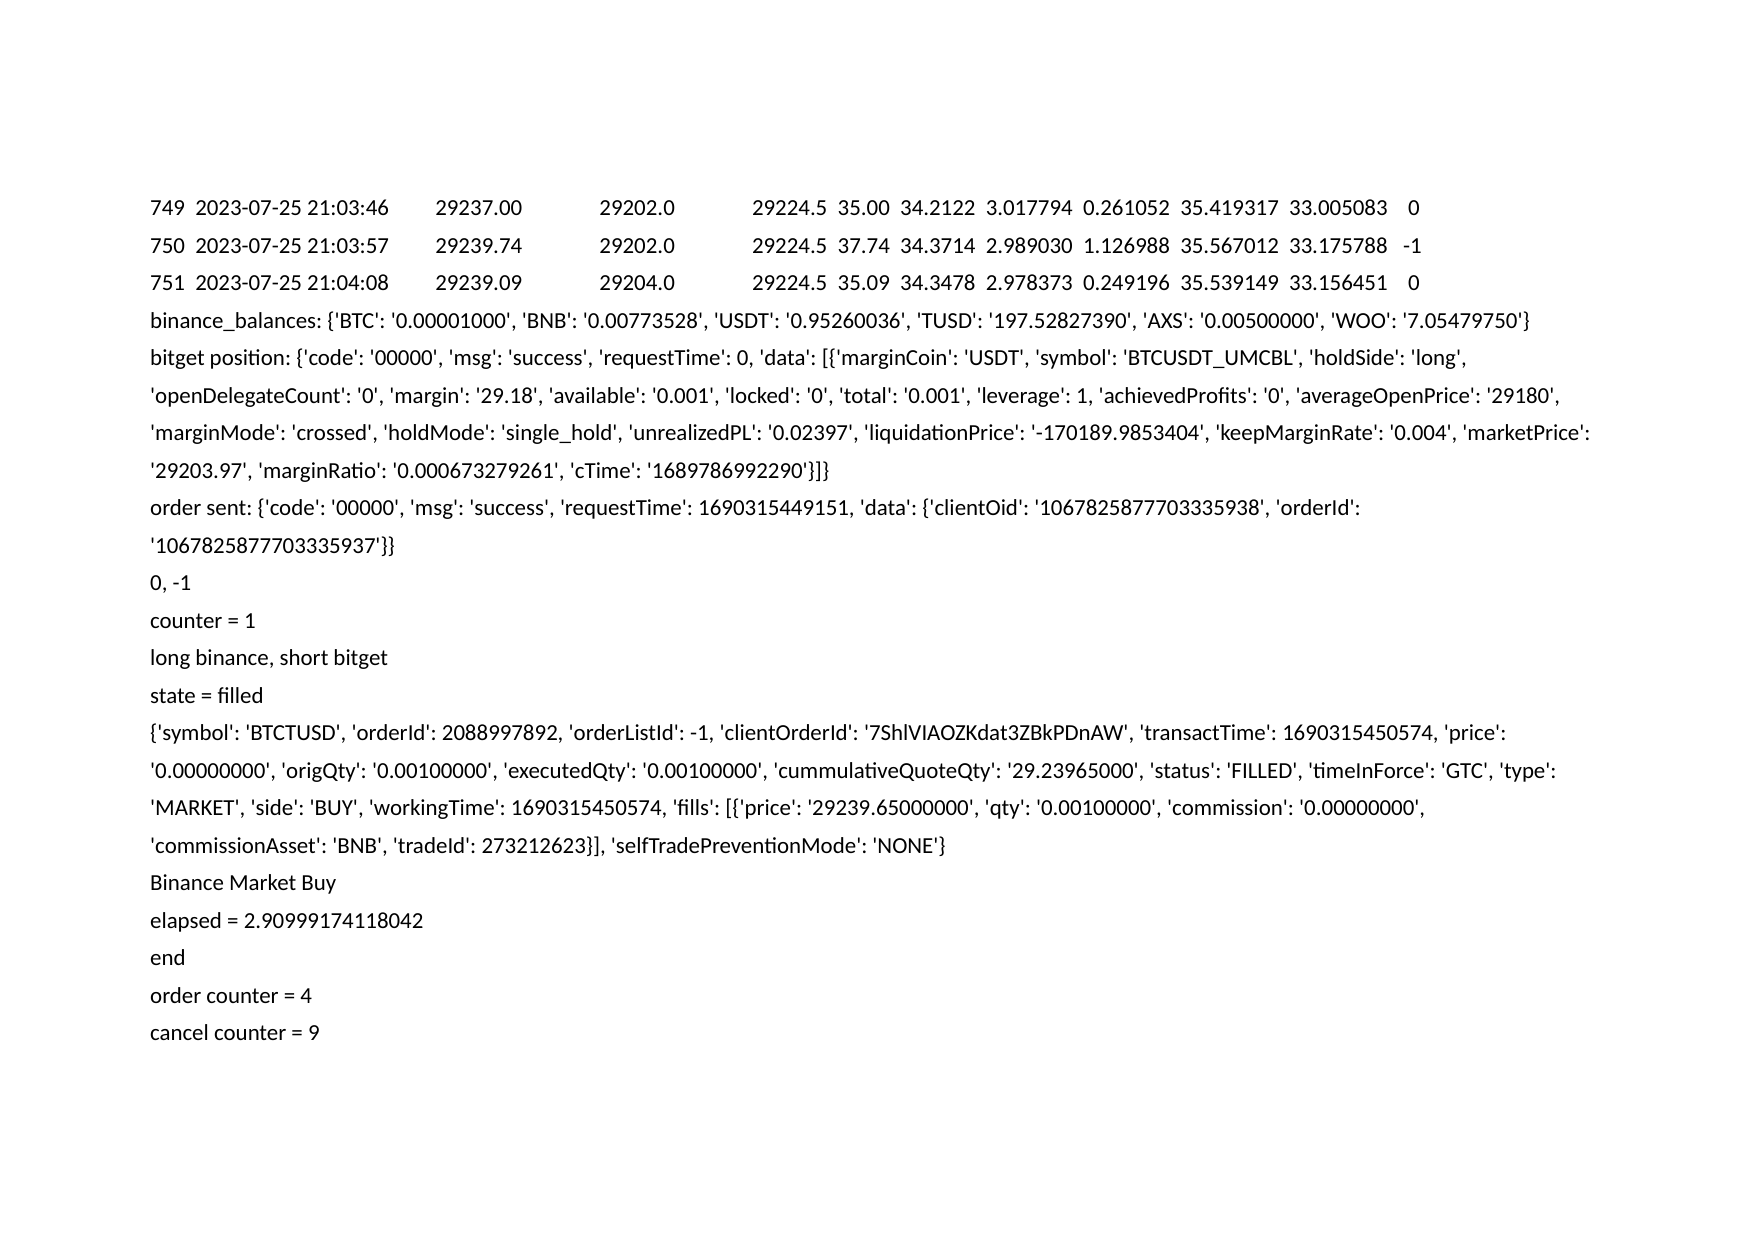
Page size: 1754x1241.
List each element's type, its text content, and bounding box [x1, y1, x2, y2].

text 751 2023-07-25 21:04:08 29239.09 29204.0 29224.5 35.09 34.3478 2.978373 0.249196 35.539149 33.156451 0 [150, 264, 1604, 301]
text {'symbol': 'BTCTUSD', 'orderId': 2088997892, 'orderListId': -1, 'clientOrderId': '7ShlVIAOZKdat3ZBkPDnAW', 'transactTime': 1690315450574, 'price': '0.00000000', 'origQty': '0.00100000', 'executedQty': '0.00100000', 'cummulativeQuoteQty': '29.23965000', 'status': 'FILLED', 'timeInForce': 'GTC', 'type': 'MARKET', 'side': 'BUY', 'workingTime': 1690315450574, 'fills': [{'price': '29239.65000000', 'qty': '0.00100000', 'commission': '0.00000000', 'commissionAsset': 'BNB', 'tradeId': 273212623}], 'selfTradePreventionMode': 'NONE'} [150, 714, 1604, 864]
text cancel counter = 9 [150, 1014, 1604, 1051]
text 750 2023-07-25 21:03:57 29239.74 29202.0 29224.5 37.74 34.3714 2.989030 1.126988 35.567012 33.175788 -1 [150, 226, 1604, 264]
text counter = 1 [150, 601, 1604, 639]
text state = filled [150, 676, 1604, 714]
text order sent: {'code': '00000', 'msg': 'success', 'requestTime': 1690315449151, 'data': {'clientOid': '1067825877703335938', 'orderId': '1067825877703335937'}} [150, 489, 1604, 564]
text end [150, 939, 1604, 976]
text long binance, short bitget [150, 639, 1604, 676]
text 749 2023-07-25 21:03:46 29237.00 29202.0 29224.5 35.00 34.2122 3.017794 0.261052 35.419317 33.005083 0 [150, 189, 1604, 226]
text bitget position: {'code': '00000', 'msg': 'success', 'requestTime': 0, 'data': [{'marginCoin': 'USDT', 'symbol': 'BTCUSDT_UMCBL', 'holdSide': 'long', 'openDelegateCount': '0', 'margin': '29.18', 'available': '0.001', 'locked': '0', 'total': '0.001', 'leverage': 1, 'achievedProfits': '0', 'averageOpenPrice': '29180', 'marginMode': 'crossed', 'holdMode': 'single_hold', 'unrealizedPL': '0.02397', 'liquidationPrice': '-170189.9853404', 'keepMarginRate': '0.004', 'marketPrice': '29203.97', 'marginRatio': '0.000673279261', 'cTime': '1689786992290'}]} [150, 339, 1604, 489]
text Binance Market Buy [150, 864, 1604, 901]
text order counter = 4 [150, 976, 1604, 1014]
text 0, -1 [150, 564, 1604, 601]
text binance_balances: {'BTC': '0.00001000', 'BNB': '0.00773528', 'USDT': '0.95260036', 'TUSD': '197.52827390', 'AXS': '0.00500000', 'WOO': '7.05479750'} [150, 301, 1604, 339]
text elapsed = 2.90999174118042 [150, 901, 1604, 939]
